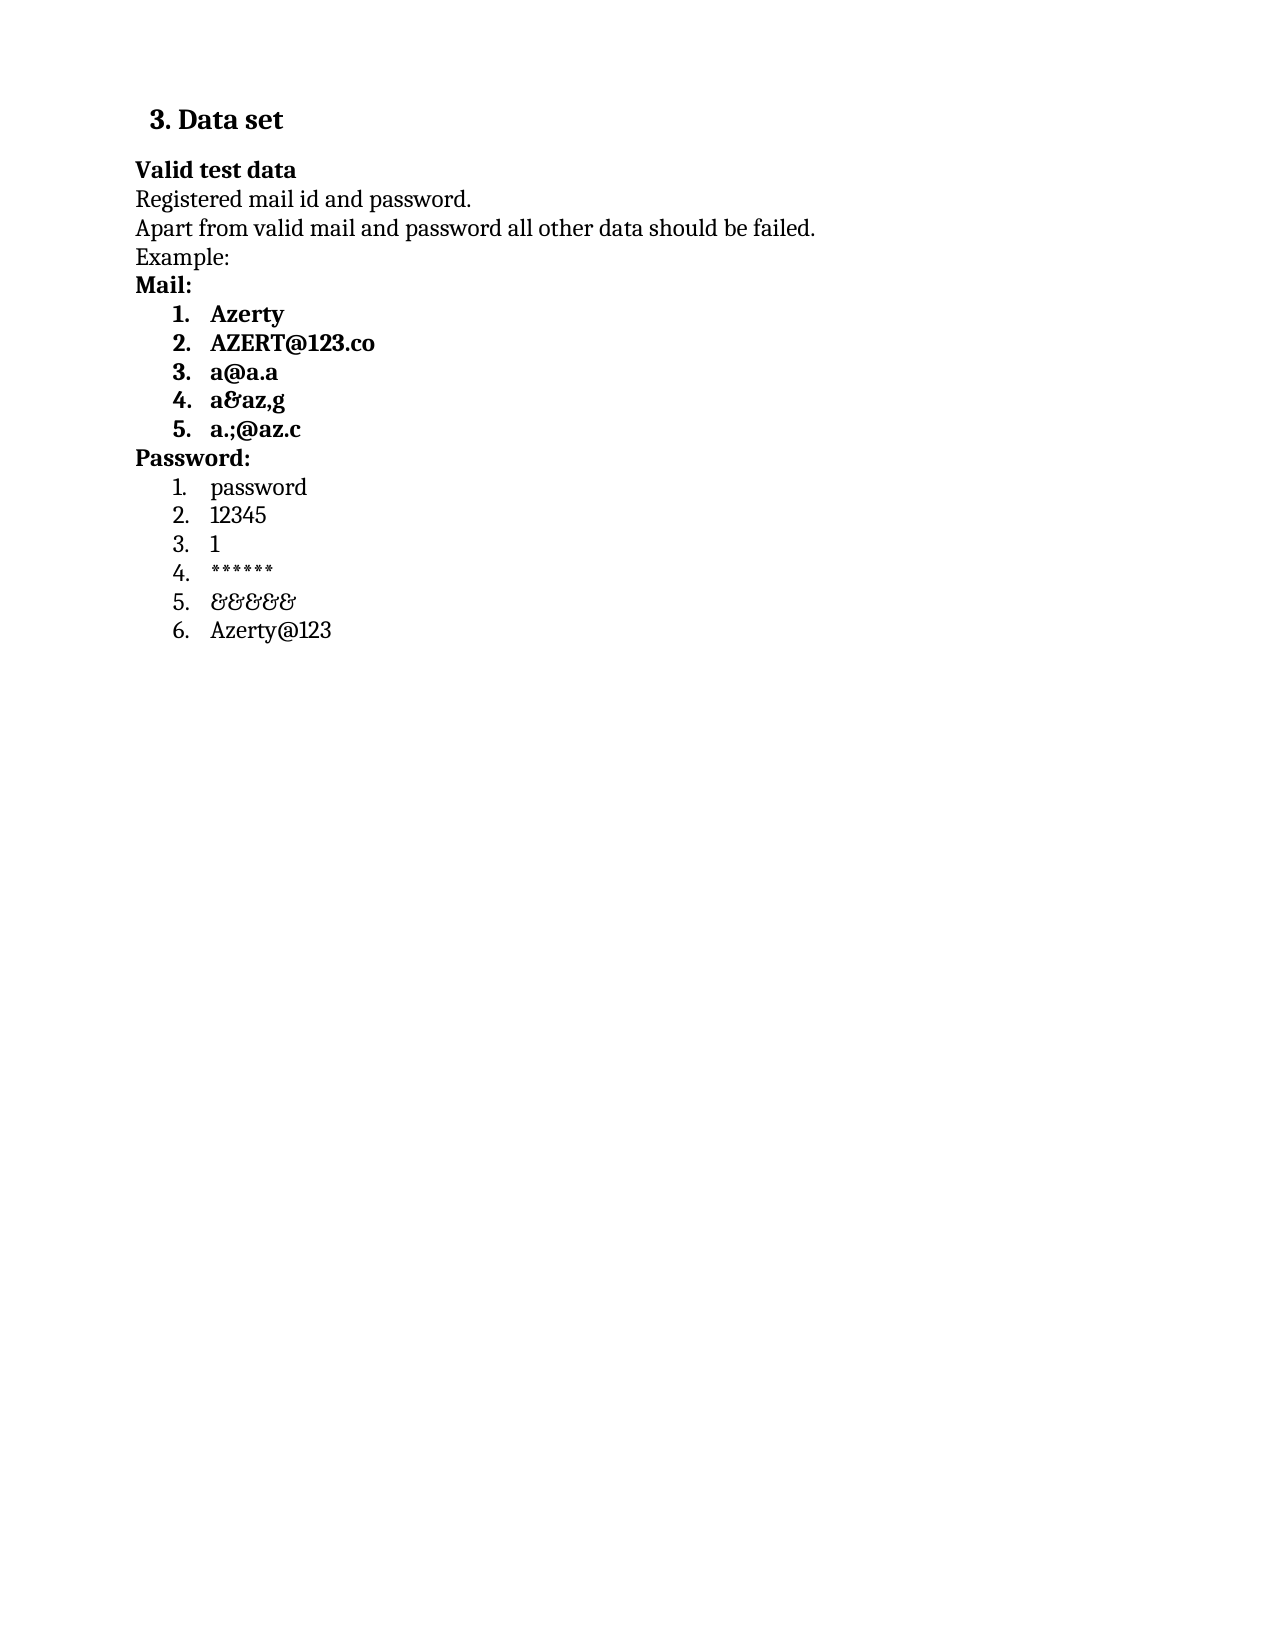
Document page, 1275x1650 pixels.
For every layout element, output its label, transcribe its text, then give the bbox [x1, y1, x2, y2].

list ****** [173, 559, 1154, 587]
text Example: [135, 242, 1154, 271]
list a.;@az.c [173, 415, 1154, 444]
list a@a.a [173, 357, 1154, 386]
list AZERT@123.co [173, 329, 1154, 357]
list &&&&& [173, 587, 1154, 616]
list Azerty [173, 300, 1154, 329]
list Azerty@123 [173, 616, 1154, 645]
text Mail: [135, 271, 1154, 300]
text Password: [135, 444, 1154, 472]
list 12345 [173, 501, 1154, 530]
text Apart from valid mail and password all other data should be failed. [135, 214, 1154, 242]
text Registered mail id and password. [135, 185, 1154, 214]
list password [173, 472, 1154, 501]
text Valid test data [135, 156, 1154, 185]
list 1 [173, 530, 1154, 559]
list a&az,g [173, 386, 1154, 415]
text 3. Data set [150, 103, 1125, 137]
